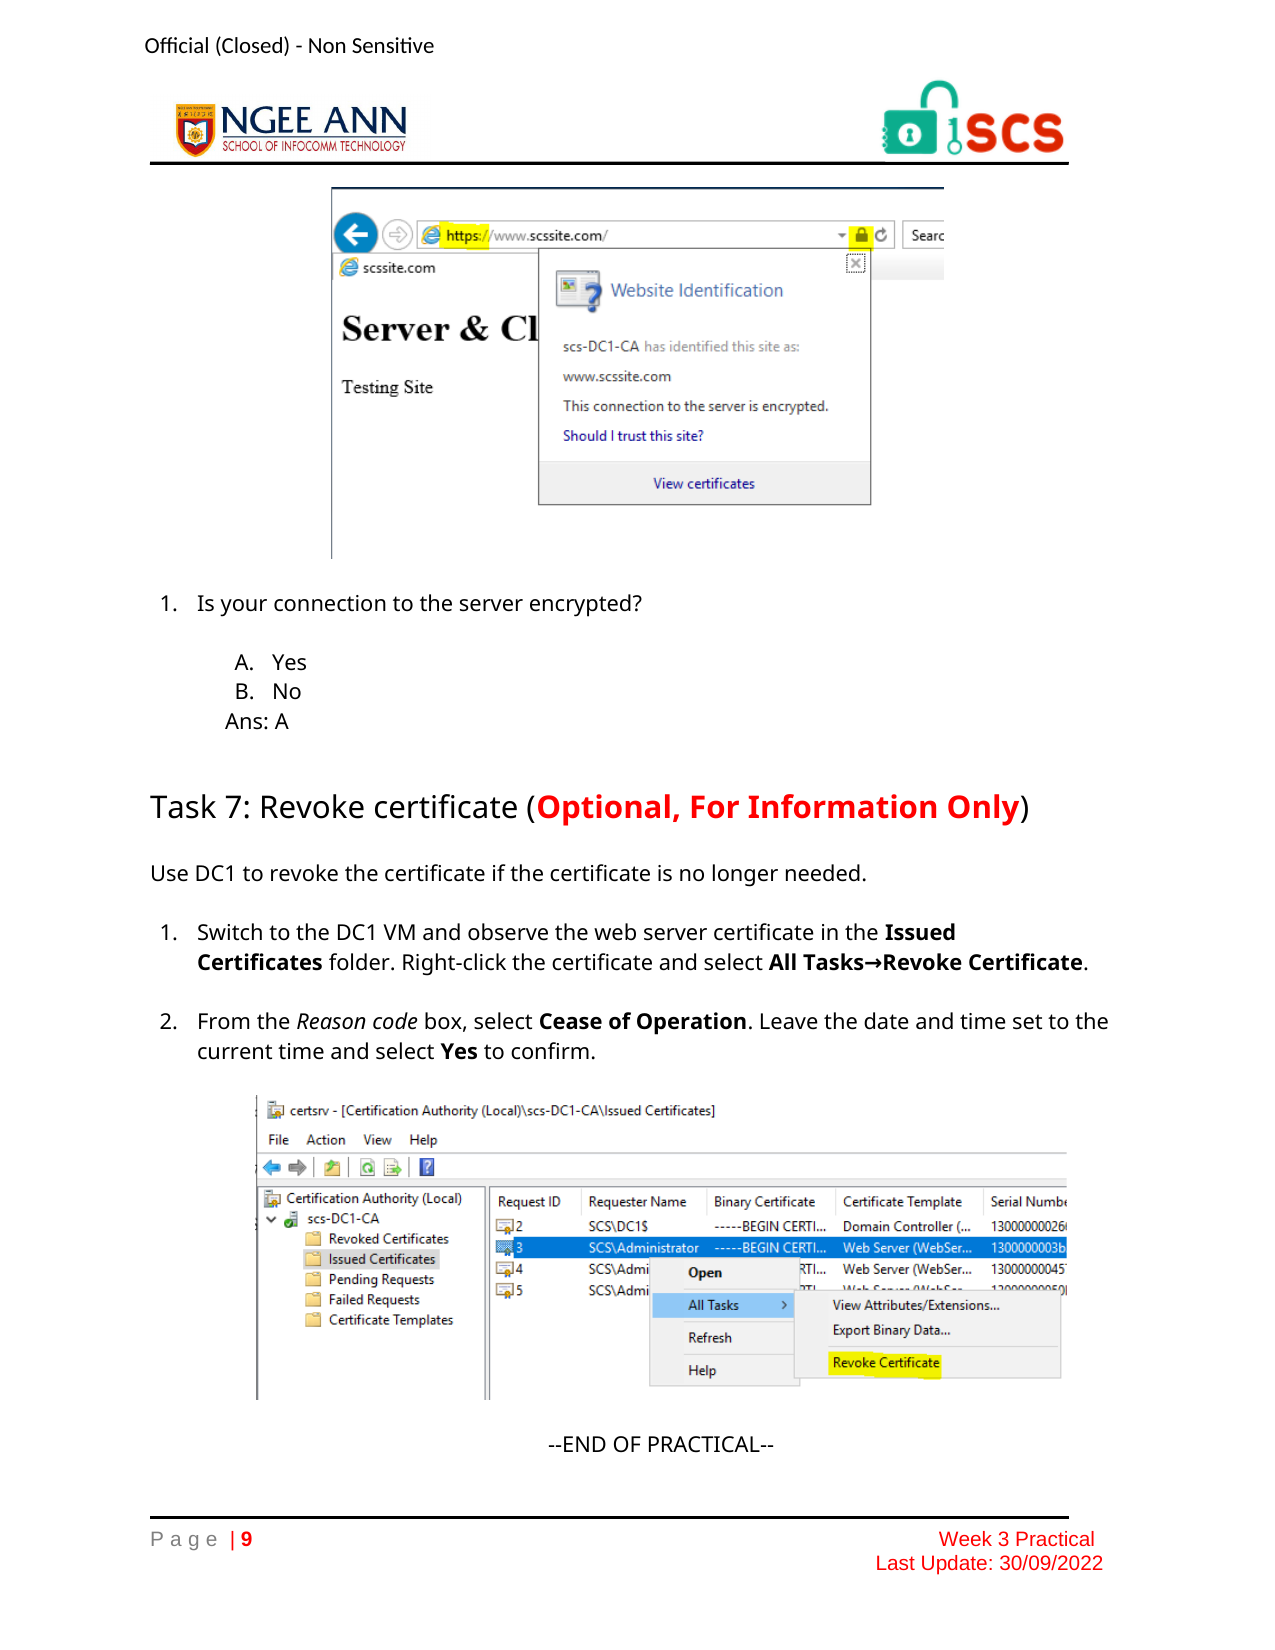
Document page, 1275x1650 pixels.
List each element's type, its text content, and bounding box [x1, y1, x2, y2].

subtitle Task 7: Revoke certificate (Optional, For Information Only) [150, 784, 1125, 827]
picture [255, 1095, 1067, 1400]
list Switch to the DC1 VM and observe the web server certificate in the Issued Certificates folder. Right-click the certificate and select All Tasks→Revoke Certificate. [159, 917, 1125, 977]
text Use DC1 to revoke the certificate if the certificate is no longer needed. [150, 858, 1125, 888]
list Is your connection to the server encrypted? [159, 587, 1125, 617]
picture [150, 94, 431, 161]
list From the Reason code box, select Cease of Operation. Leave the date and time set to the current time and select Yes to confirm. [159, 1006, 1125, 1066]
list No [234, 676, 1125, 706]
picture [331, 187, 944, 559]
list Ans: A [225, 706, 1125, 736]
picture [876, 75, 1069, 161]
text --END OF PRACTICAL-- [197, 1428, 1125, 1458]
list Yes [234, 646, 1125, 676]
